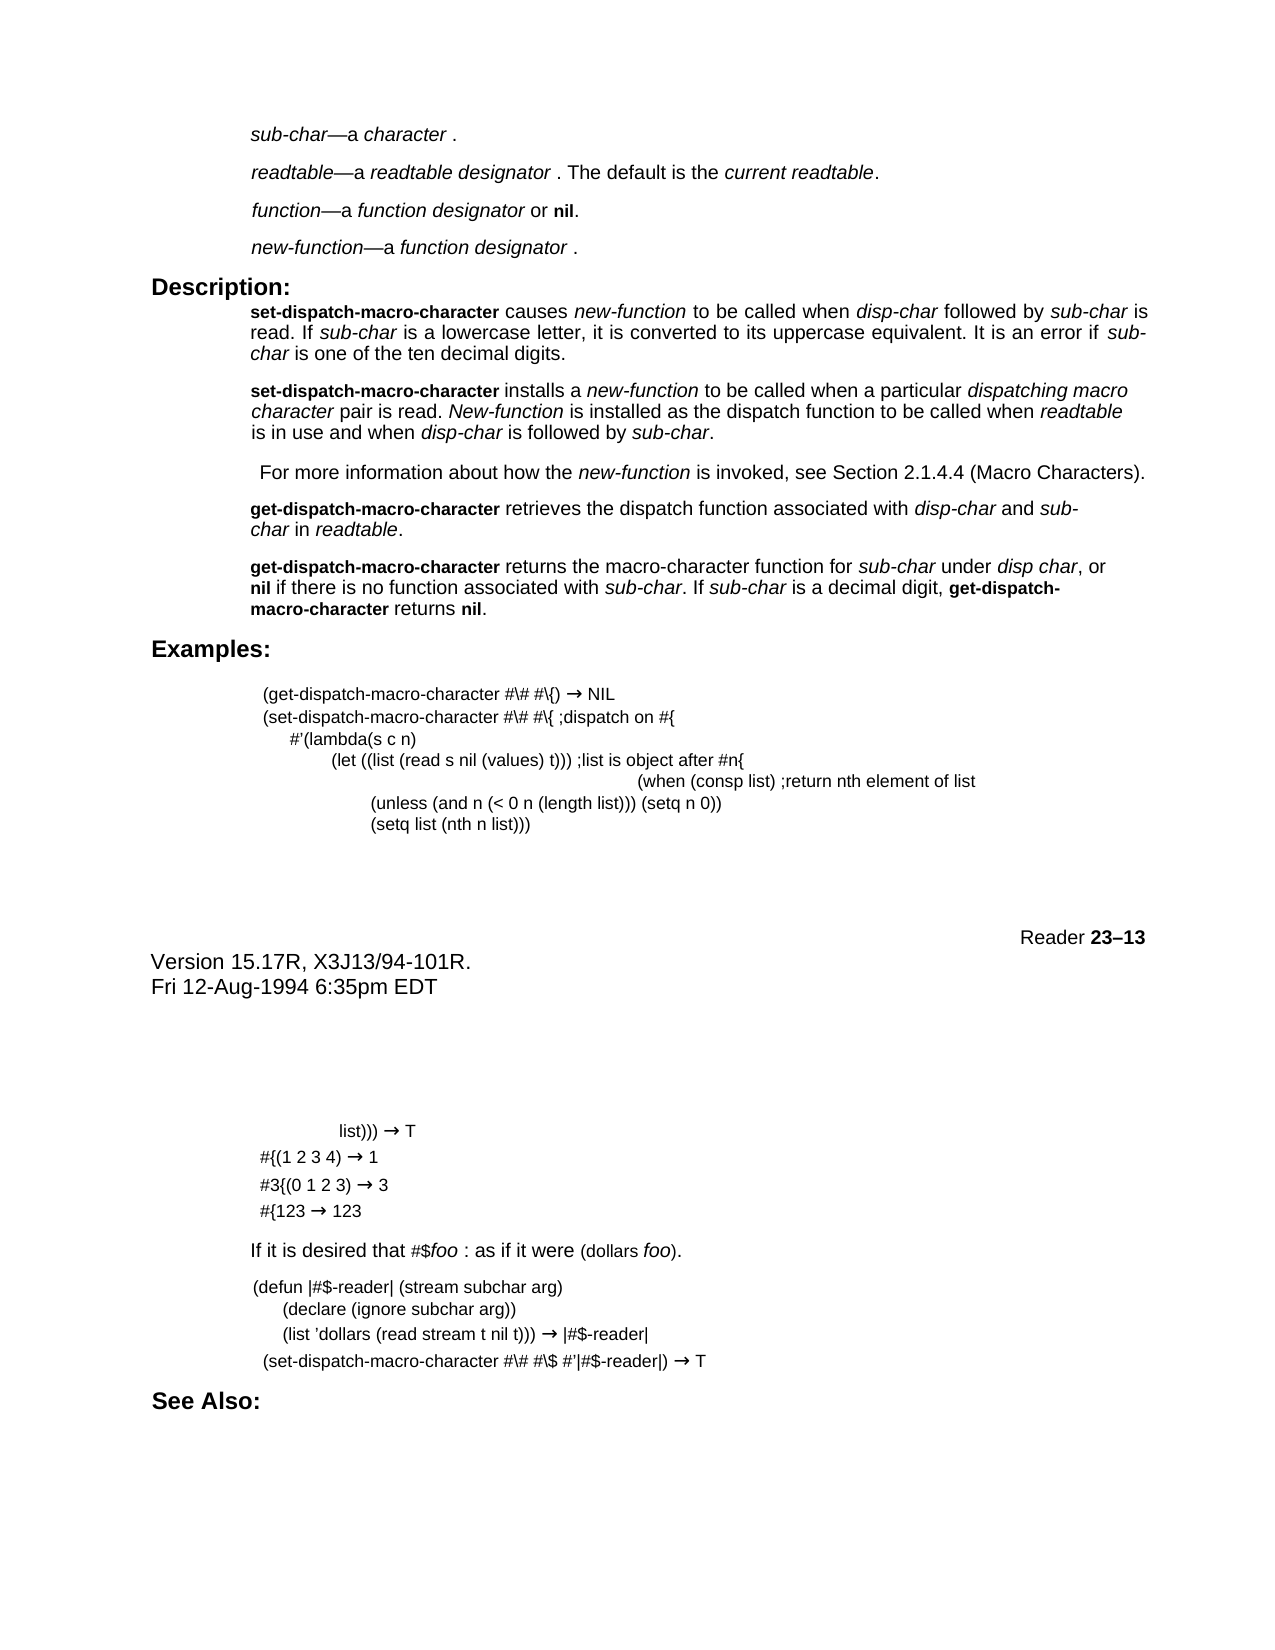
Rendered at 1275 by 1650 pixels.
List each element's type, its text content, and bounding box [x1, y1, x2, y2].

text #{(1 2 3 4) → 1 [260, 1143, 1148, 1170]
text #{123 → 123 [260, 1197, 1148, 1224]
text (declare (ignore subchar arg)) [282, 1298, 1148, 1319]
text (setq list (nth n list))) [370, 814, 1148, 834]
text Description: [151, 273, 1148, 300]
text function—a function designator or nil. [252, 198, 1148, 221]
text (unless (and n (< 0 n (length list))) (setq n 0)) [370, 792, 1148, 813]
text Version 15.17R, X3J13/94-101R. [150, 949, 1148, 974]
text new-function—a function designator . [251, 236, 1148, 259]
text See Also: [152, 1387, 1148, 1414]
text list))) → T [339, 1116, 1148, 1143]
text set-dispatch-macro-character causes new-function to be called when disp-char followed by sub-char is read. If sub-char is a lowercase letter, it is converted to its uppercase equivalent. It is an error if sub-char is one of the ten decimal digits. [250, 302, 1148, 364]
text (set-dispatch-macro-character #\# #\$ #’|#$-reader|) → T [263, 1346, 1148, 1373]
text #’(lambda(s c n) [289, 728, 1148, 749]
text (set-dispatch-macro-character #\# #\{ ;dispatch on #{ [263, 707, 1148, 727]
text (list ’dollars (read stream t nil t))) → |#$-reader| [282, 1319, 1148, 1346]
text get-dispatch-macro-character retrieves the dispatch function associated with disp-char and sub-char in readtable. [250, 499, 1103, 540]
text sub-char—a character . [250, 123, 1148, 146]
text get-dispatch-macro-character returns the macro-character function for sub-char under disp char, or nil if there is no function associated with sub-char. If sub-char is a decimal digit, get-dispatch-macro-character returns nil. [250, 557, 1107, 619]
text (defun |#$-reader| (stream subchar arg) [253, 1277, 1148, 1298]
text (let ((list (read s nil (values) t))) ;list is object after #n{ [331, 750, 1148, 770]
text set-dispatch-macro-character installs a new-function to be called when a particular dispatching macro character pair is read. New-function is installed as the dispatch function to be called when readtable is in use and when disp-char is followed by sub-char. [250, 381, 1139, 443]
text readtable—a readtable designator . The default is the current readtable. [251, 161, 1148, 183]
text Reader 23–13 [150, 926, 1145, 949]
text For more information about how the new-function is invoked, see Section 2.1.4.4 (Macro Characters). [150, 461, 1146, 484]
text (when (consp list) ;return nth element of list [150, 771, 975, 792]
text Examples: [151, 635, 1148, 662]
text If it is desired that #$foo : as if it were (dollars foo). [250, 1239, 1148, 1261]
text #3{(0 1 2 3) → 3 [260, 1170, 1148, 1197]
text Fri 12-Aug-1994 6:35pm EDT [151, 974, 1148, 999]
text (get-dispatch-macro-character #\# #\{) → NIL [263, 679, 1148, 706]
